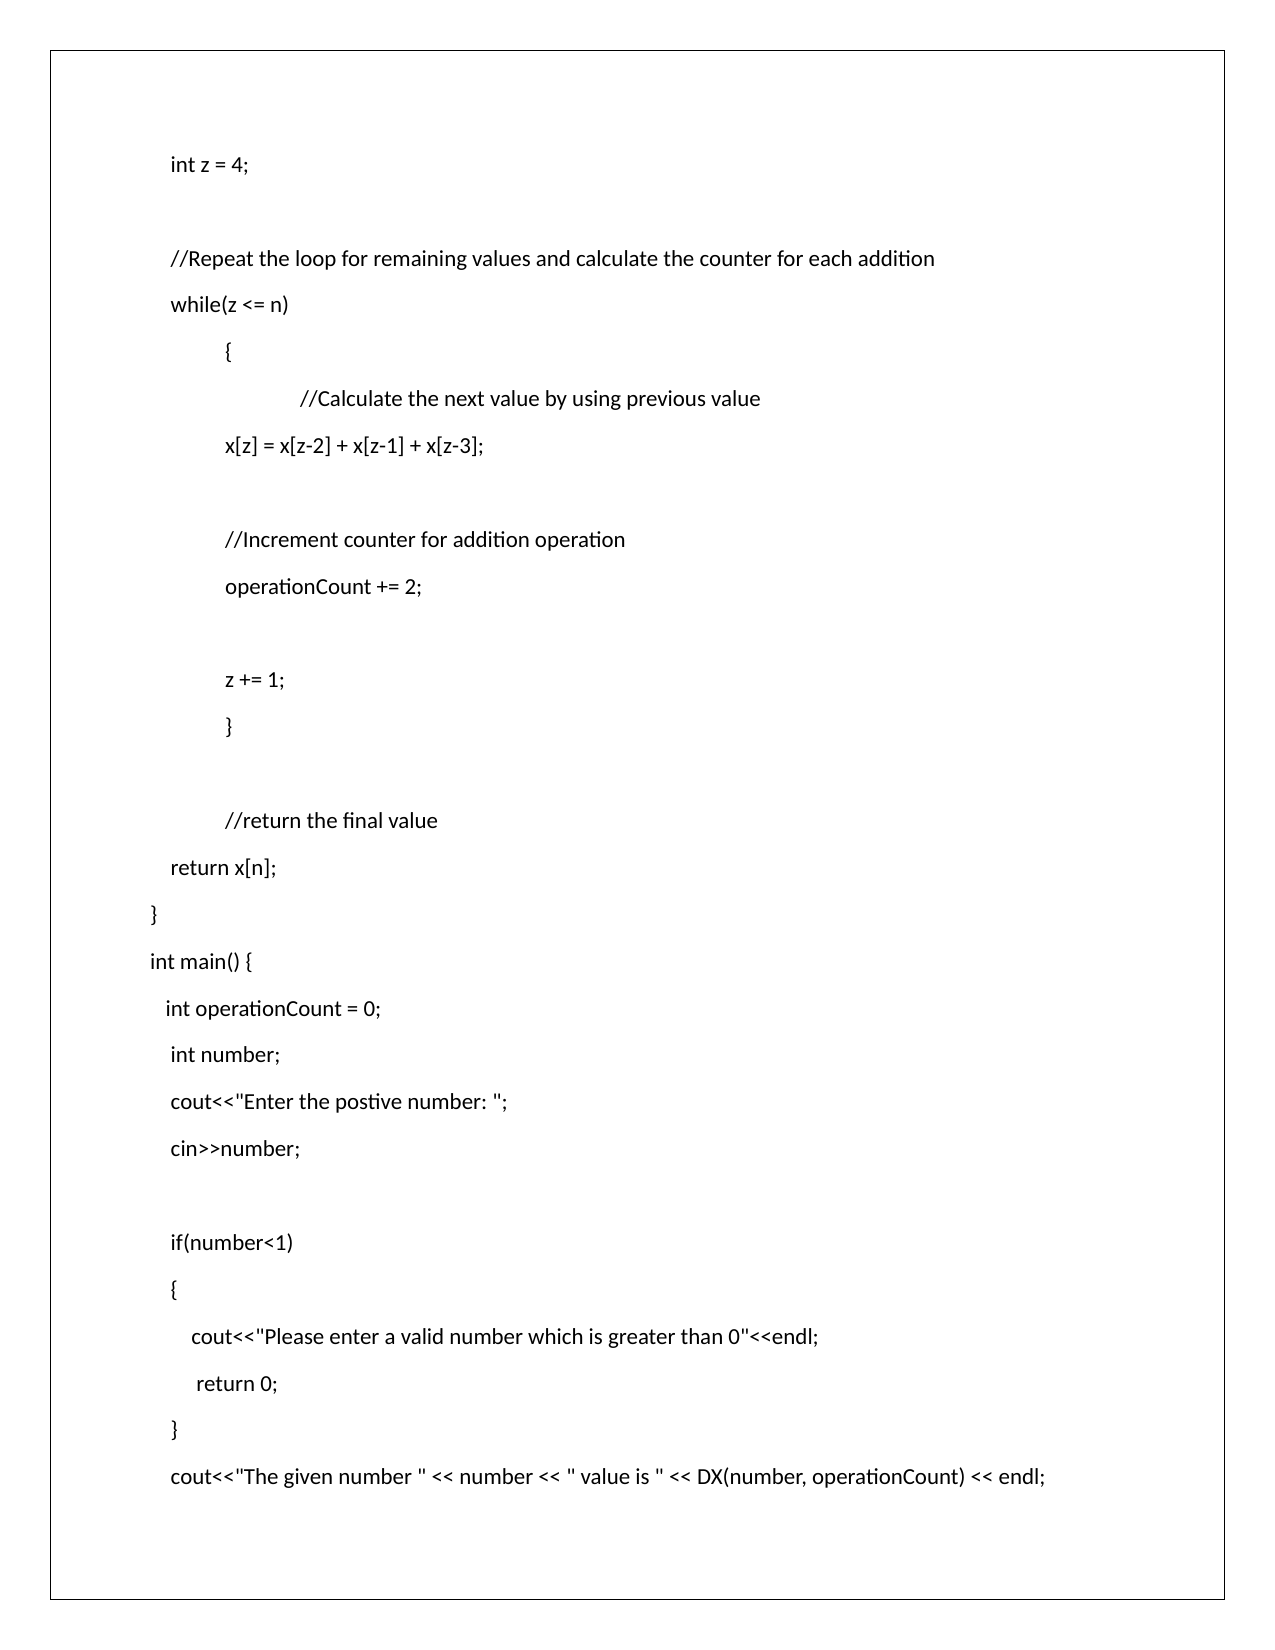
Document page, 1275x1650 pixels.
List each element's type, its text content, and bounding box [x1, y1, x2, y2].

text x[z] = x[z-2] + x[z-1] + x[z-3]; [150, 431, 1125, 459]
text //return the final value [150, 806, 1125, 834]
text cout<<"The given number " << number << " value is " << DX(number, operationCount) << endl; [150, 1462, 1125, 1491]
text int z = 4; [150, 150, 1125, 178]
text } [150, 900, 1125, 928]
text z += 1; [150, 666, 1125, 694]
text //Increment counter for addition operation [150, 525, 1125, 553]
text { [150, 1275, 1125, 1303]
text //Repeat the loop for remaining values and calculate the counter for each addition [150, 244, 1125, 272]
text int number; [150, 1041, 1125, 1069]
text cin>>number; [150, 1134, 1125, 1162]
text } [150, 712, 1125, 741]
text return x[n]; [150, 853, 1125, 881]
text { [150, 337, 1125, 366]
text } [150, 1416, 1125, 1444]
text int operationCount = 0; [150, 994, 1125, 1022]
text operationCount += 2; [150, 572, 1125, 600]
text int main() { [150, 947, 1125, 975]
text cout<<"Please enter a valid number which is greater than 0"<<endl; [150, 1322, 1125, 1350]
text //Calculate the next value by using previous value [150, 384, 1125, 412]
text return 0; [150, 1369, 1125, 1397]
text cout<<"Enter the postive number: "; [150, 1087, 1125, 1116]
text if(number<1) [150, 1228, 1125, 1256]
text while(z <= n) [150, 291, 1125, 319]
